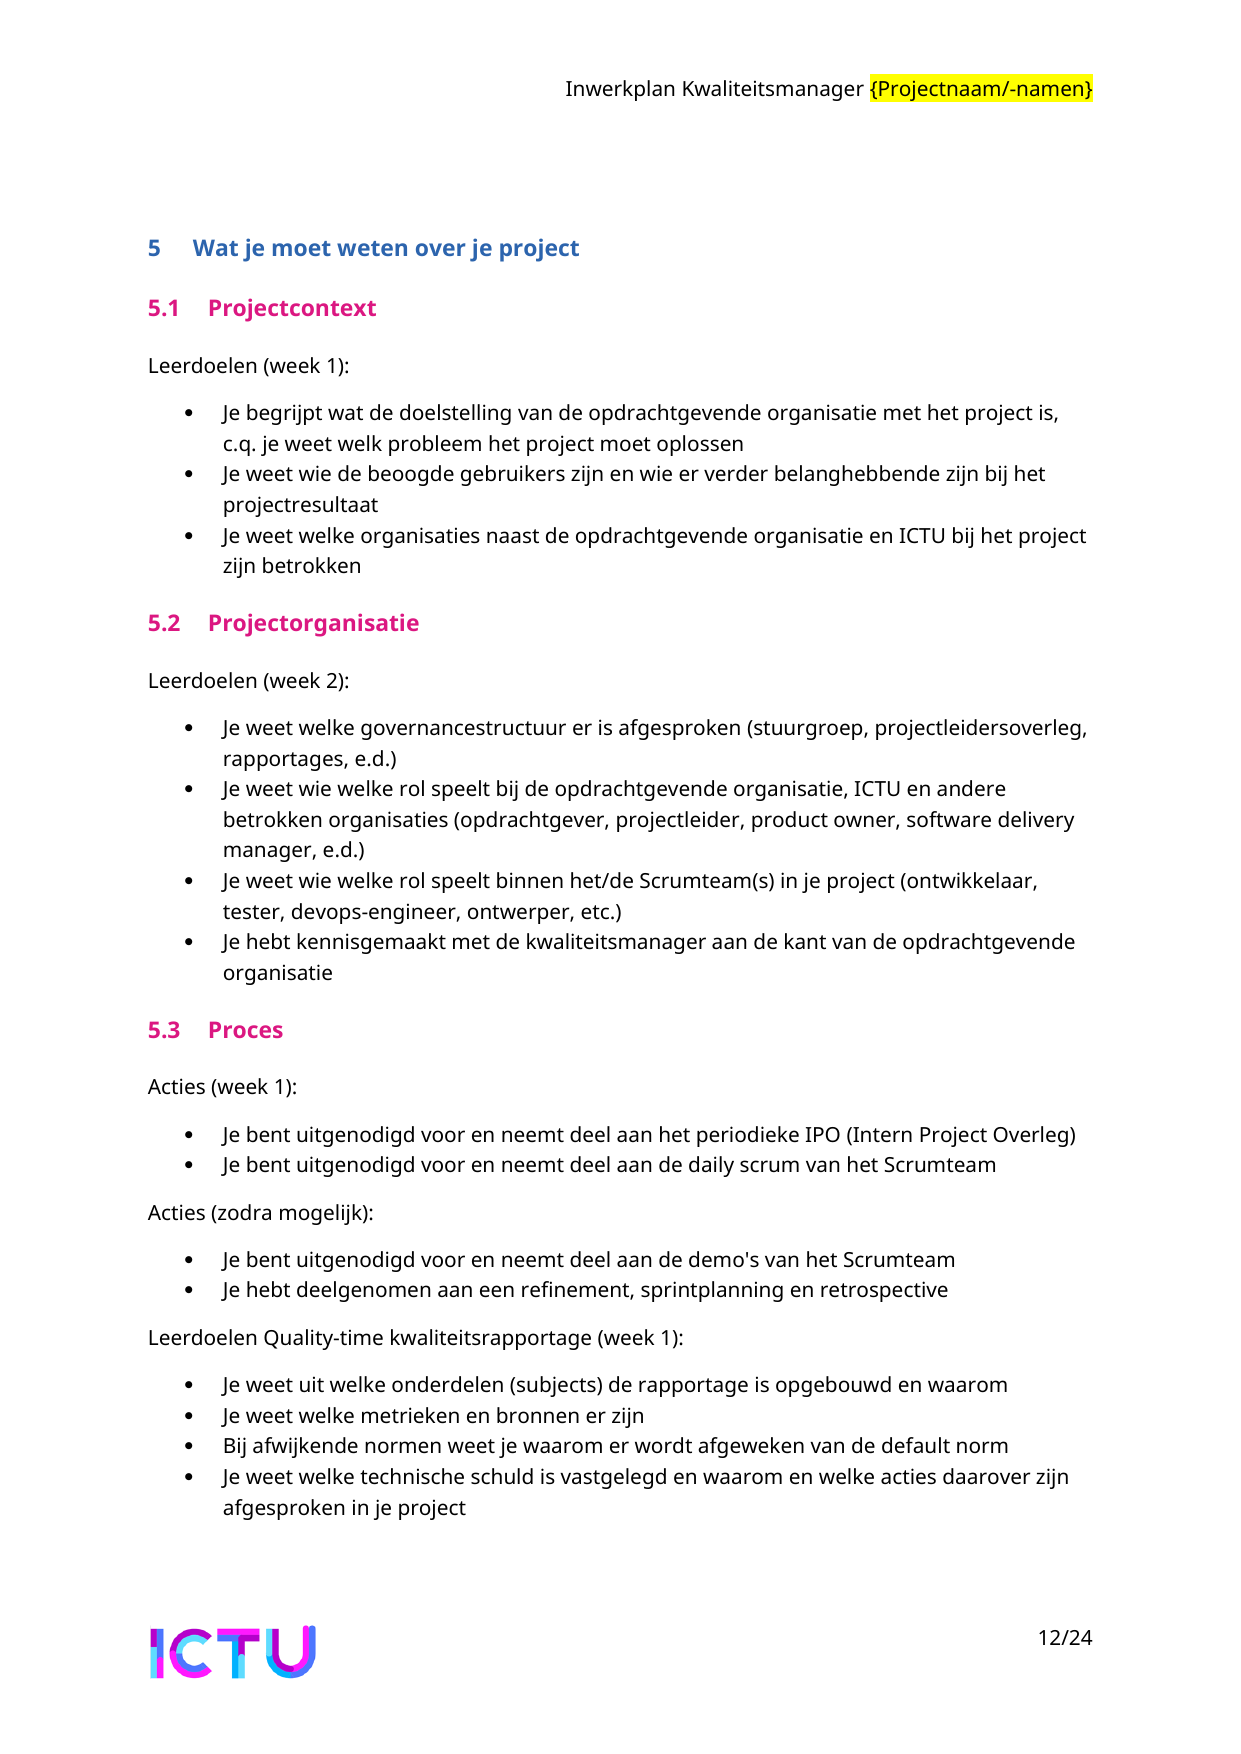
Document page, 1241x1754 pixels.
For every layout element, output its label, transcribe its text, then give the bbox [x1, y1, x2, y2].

list Je weet wie welke rol speelt bij de opdrachtgevende organisatie, ICTU en andere betrokken organisaties (opdrachtgever, projectleider, product owner, software delivery manager, e.d.) [185, 774, 1092, 864]
subtitle Projectcontext [148, 292, 1092, 323]
list Je weet welke metrieken en bronnen er zijn [185, 1401, 1092, 1429]
list Je weet welke organisaties naast de opdrachtgevende organisatie en ICTU bij het project zijn betrokken [185, 521, 1092, 580]
subtitle Proces [148, 1014, 1092, 1045]
list Je weet uit welke onderdelen (subjects) de rapportage is opgebouwd en waarom [185, 1370, 1092, 1398]
subtitle Wat je moet weten over je project [148, 232, 1092, 263]
list Je bent uitgenodigd voor en neemt deel aan het periodieke IPO (Intern Project Overleg) [185, 1120, 1092, 1148]
subtitle Projectorganisatie [148, 607, 1092, 638]
text Acties (zodra mogelijk): [148, 1198, 1092, 1226]
text Acties (week 1): [148, 1072, 1092, 1101]
list Bij afwijkende normen weet je waarom er wordt afgeweken van de default norm [185, 1431, 1092, 1460]
text Leerdoelen Quality-time kwaliteitsrapportage (week 1): [148, 1323, 1092, 1351]
picture [148, 1623, 319, 1683]
list Je hebt deelgenomen aan een refinement, sprintplanning en retrospective [185, 1276, 1092, 1304]
list Je weet wie de beoogde gebruikers zijn en wie er verder belanghebbende zijn bij het projectresultaat [185, 459, 1092, 518]
list Je bent uitgenodigd voor en neemt deel aan de daily scrum van het Scrumteam [185, 1150, 1092, 1179]
text Leerdoelen (week 2): [148, 666, 1092, 694]
text Leerdoelen (week 1): [148, 351, 1092, 379]
list Je hebt kennisgemaakt met de kwaliteitsmanager aan de kant van de opdrachtgevende organisatie [185, 927, 1092, 986]
list Je begrijpt wat de doelstelling van de opdrachtgevende organisatie met het project is, c.q. je weet welk probleem het project moet oplossen [185, 398, 1092, 457]
list Je weet wie welke rol speelt binnen het/de Scrumteam(s) in je project (ontwikkelaar, tester, devops-engineer, ontwerper, etc.) [185, 866, 1092, 925]
list Je bent uitgenodigd voor en neemt deel aan de demo's van het Scrumteam [185, 1245, 1092, 1273]
list Je weet welke governancestructuur er is afgesproken (stuurgroep, projectleidersoverleg, rapportages, e.d.) [185, 713, 1092, 772]
list Je weet welke technische schuld is vastgelegd en waarom en welke acties daarover zijn afgesproken in je project [185, 1462, 1092, 1521]
